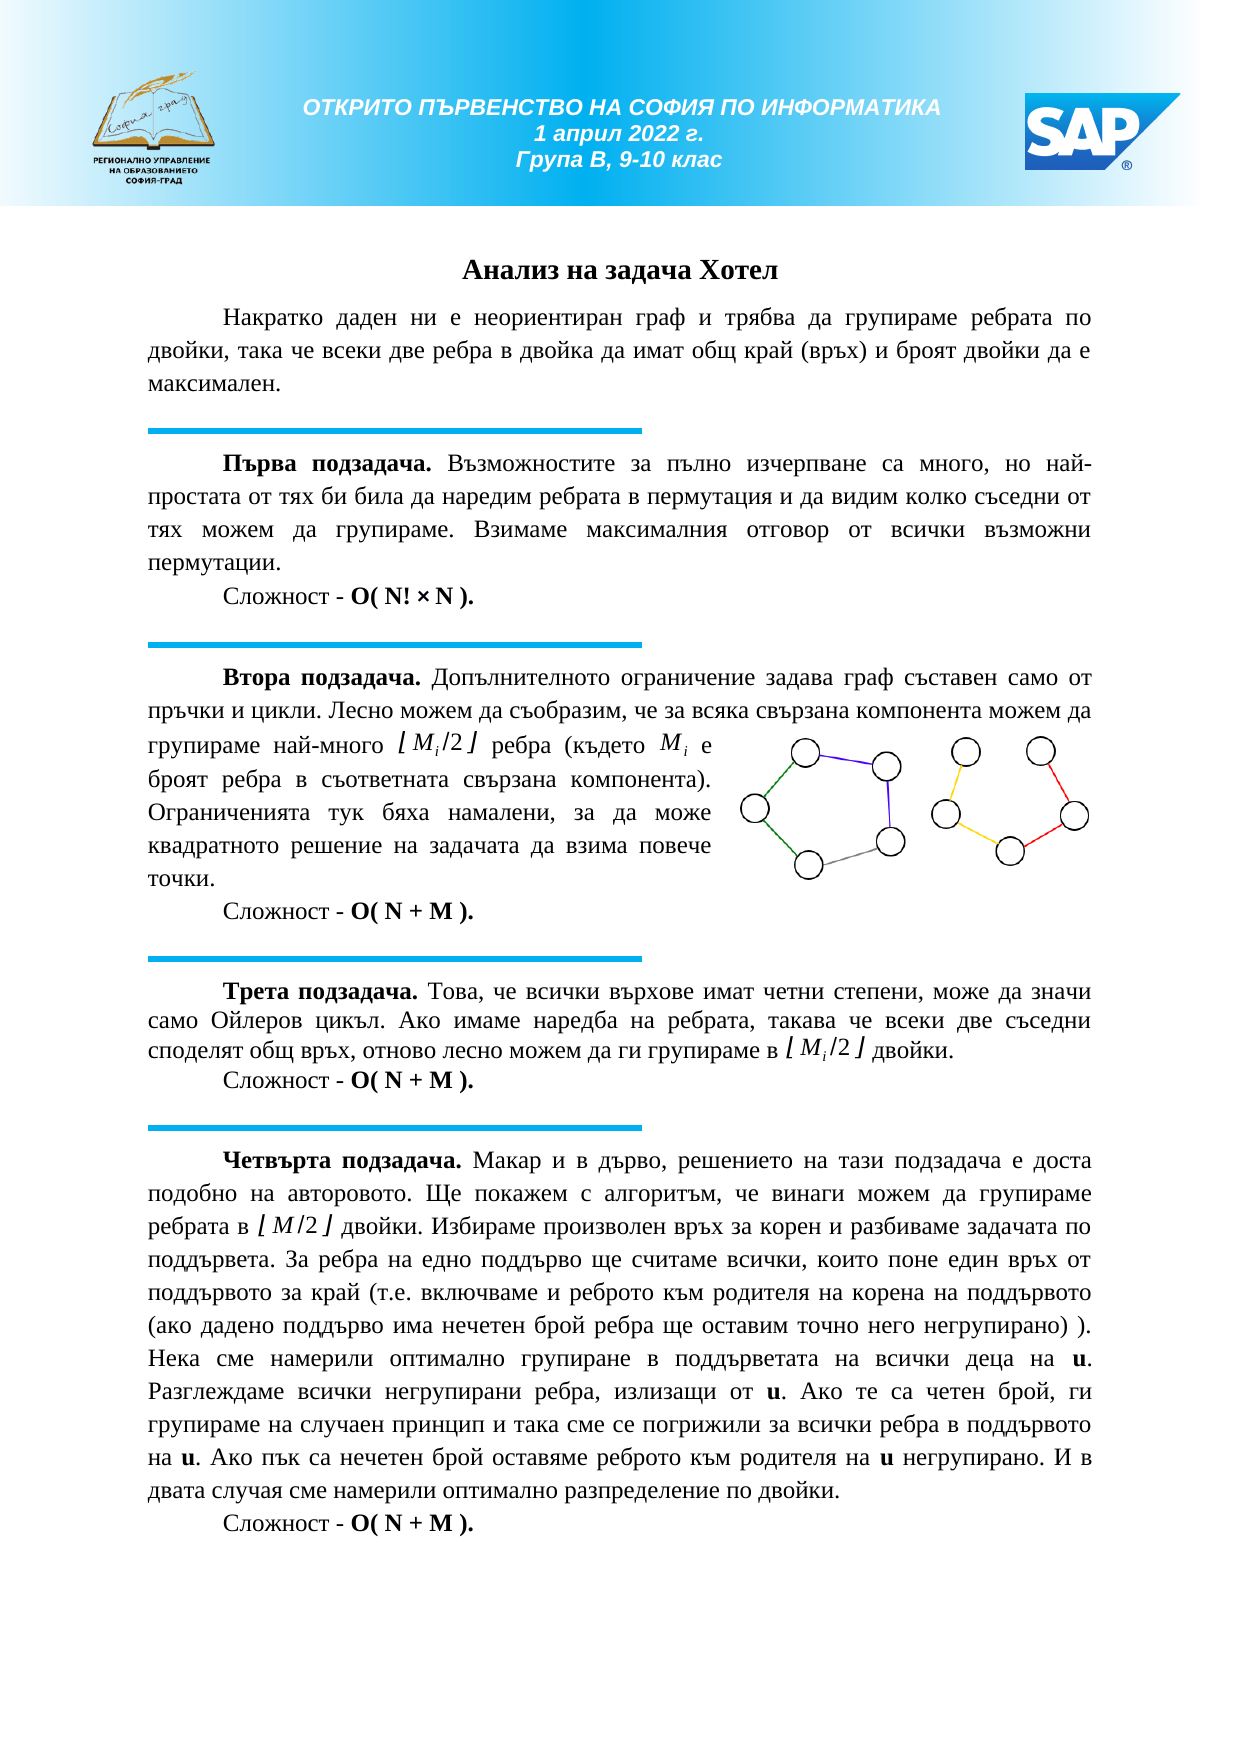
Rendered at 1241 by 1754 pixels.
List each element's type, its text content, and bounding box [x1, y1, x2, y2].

picture [1025, 96, 1181, 170]
text Сложност - O( N! × N ). [148, 580, 1093, 611]
text Първа подзадача. Възможностите за пълно изчерпване са много, но най-простата от тях би била да наредим ребрата в пермутация и да видим колко съседни от тях можем да групираме. Взимаме максималния отговор от всички възможни пермутации. [148, 448, 1093, 576]
text Четвърта подзадача. Макар и в дърво, решението на тази подзадача е доста подобно на авторовото. Ще покажем с алгоритъм, че винаги можем да групираме ребрата в двойки. Избираме произволен връх за корен и разбиваме задачата по поддървета. За ребра на едно поддърво ще считаме всички, които поне един връх от поддървото за край (т.е. включваме и реброто към родителя на корена на поддървото (ако дадено поддърво има нечетен брой ребра ще оставим точно него негрупирано) ). Нека сме намерили оптимално групиране в поддърветата на всички деца на u. Разглеждаме всички негрупирани ребра, излизащи от u. Ако те са четен брой, ги групираме на случаен принцип и така сме се погрижили за всички ребра в поддървото на u. Ако пък са нечетен брой оставяме реброто към родителя на u негрупирано. И в двата случая сме намерили оптимално разпределение по двойки. [148, 1145, 1093, 1504]
picture [60, 33, 248, 204]
text Анализ на задача Хотел [148, 252, 1093, 285]
text Сложност - O( N + M ). [148, 1508, 1093, 1537]
text Сложност - O( N + M ). [148, 896, 1093, 925]
text Сложност - O( N + M ). [148, 1065, 1093, 1094]
text ОТКРИТО ПЪРВЕНСТВО НА СОФИЯ ПО ИНФОРМАТИКА [248, 94, 1025, 120]
text 1 април 2022 г. [248, 120, 1025, 146]
text Накратко даден ни е неориентиран граф и трябва да групираме ребрата по двойки, така че всеки две ребра в двойка да имат общ край (връх) и броят двойки да е максимален. [148, 302, 1093, 397]
text Група B, 9-10 клас [248, 146, 1093, 173]
text Трета подзадача. Това, че всички върхове имат четни степени, може да значи само Ойлеров цикъл. Ако имаме наредба на ребрата, такава че всеки две съседни споделят общ връх, отново лесно можем да ги групираме в двойки. [148, 976, 1093, 1065]
picture [730, 731, 1090, 894]
